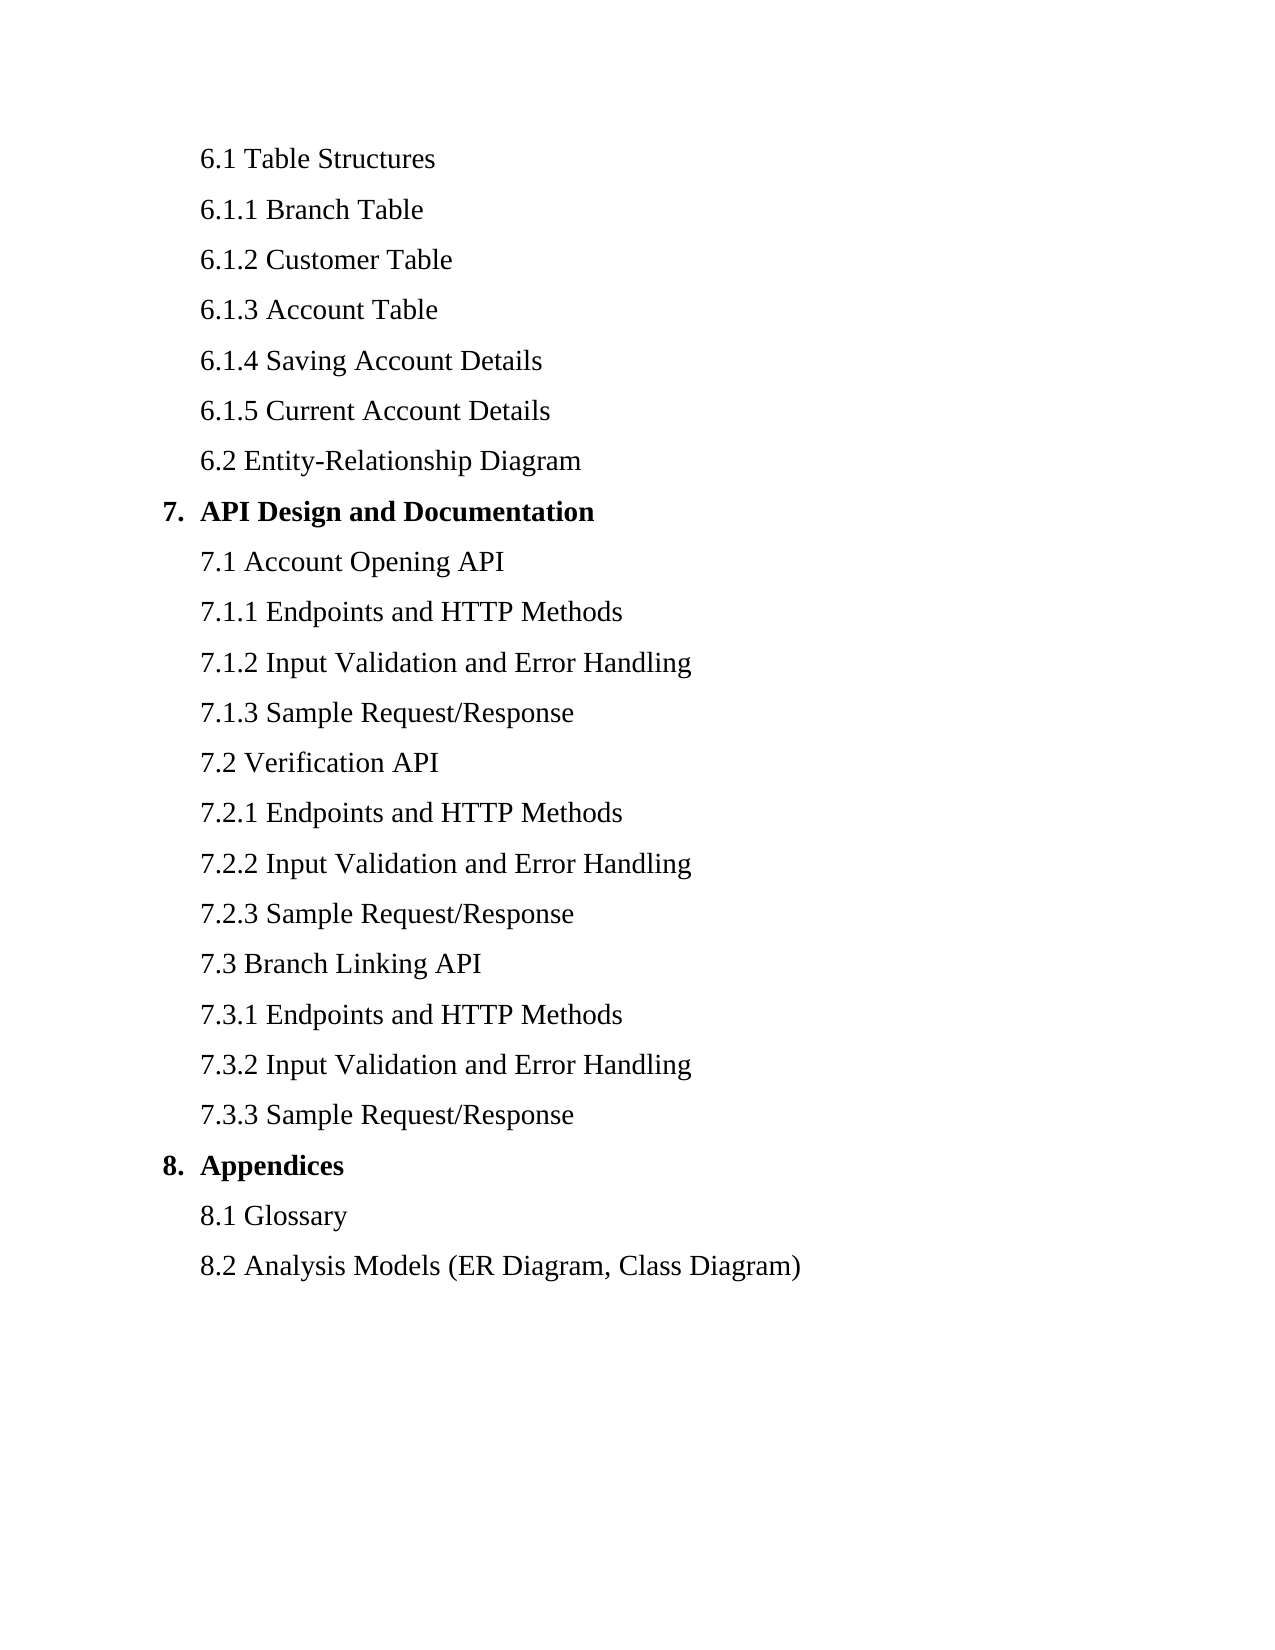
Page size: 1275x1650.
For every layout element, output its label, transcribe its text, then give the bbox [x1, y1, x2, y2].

list Appendices 8.1 Glossary 8.2 Analysis Models (ER Diagram, Class Diagram) [162, 1148, 1181, 1282]
list API Design and Documentation 7.1 Account Opening API 7.1.1 Endpoints and HTTP Methods 7.1.2 Input Validation and Error Handling 7.1.3 Sample Request/Response 7.2 Verification API 7.2.1 Endpoints and HTTP Methods 7.2.2 Input Validation and Error Handling 7.2.3 Sample Request/Response 7.3 Branch Linking API 7.3.1 Endpoints and HTTP Methods 7.3.2 Input Validation and Error Handling 7.3.3 Sample Request/Response [162, 494, 1181, 1131]
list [162, 142, 1181, 477]
